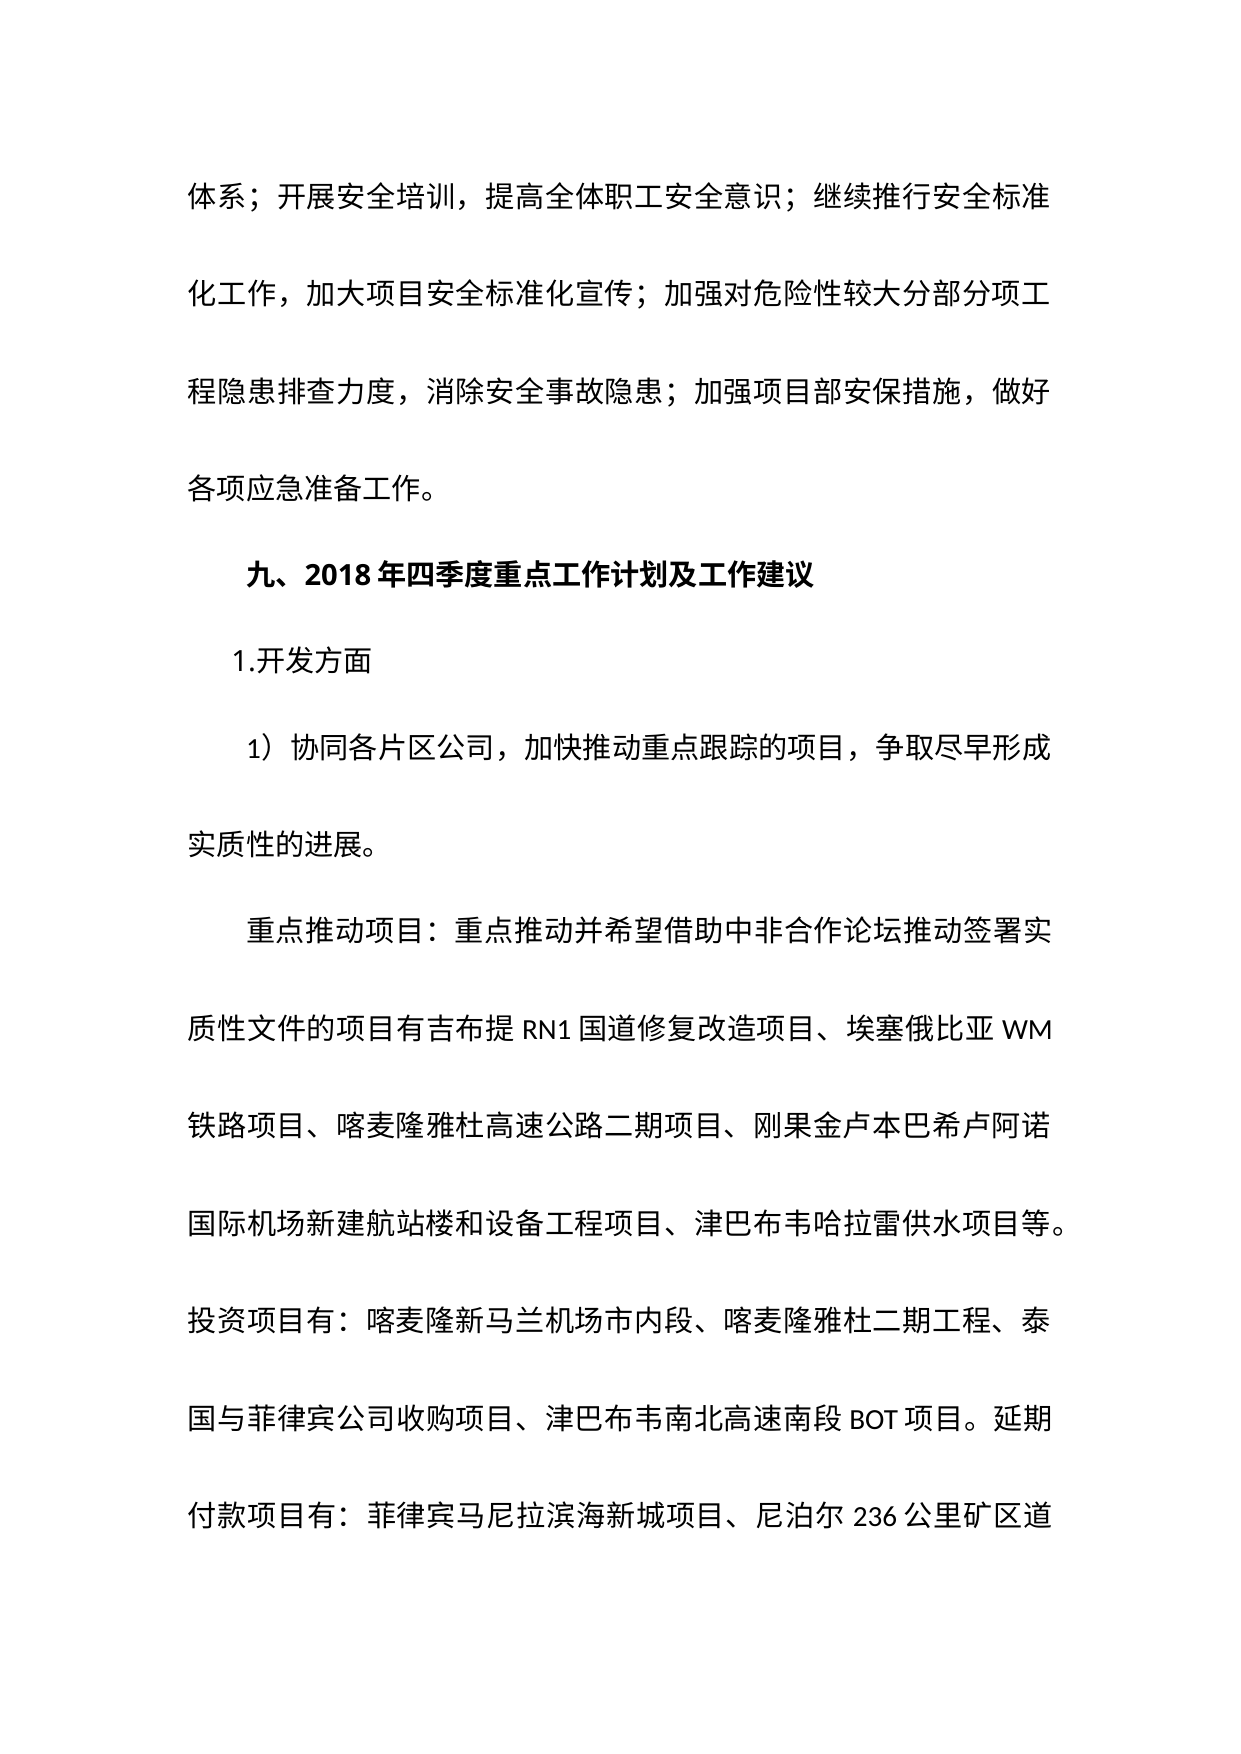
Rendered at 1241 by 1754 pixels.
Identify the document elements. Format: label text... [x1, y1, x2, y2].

text 1.开发方面 [187, 627, 1053, 692]
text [187, 897, 1053, 1547]
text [187, 162, 1053, 519]
text 九、2018年四季度重点工作计划及工作建议 [187, 541, 1053, 606]
text 1）协同各片区公司，加快推动重点跟踪的项目，争取尽早形成实质性的进展。 [187, 713, 1053, 875]
